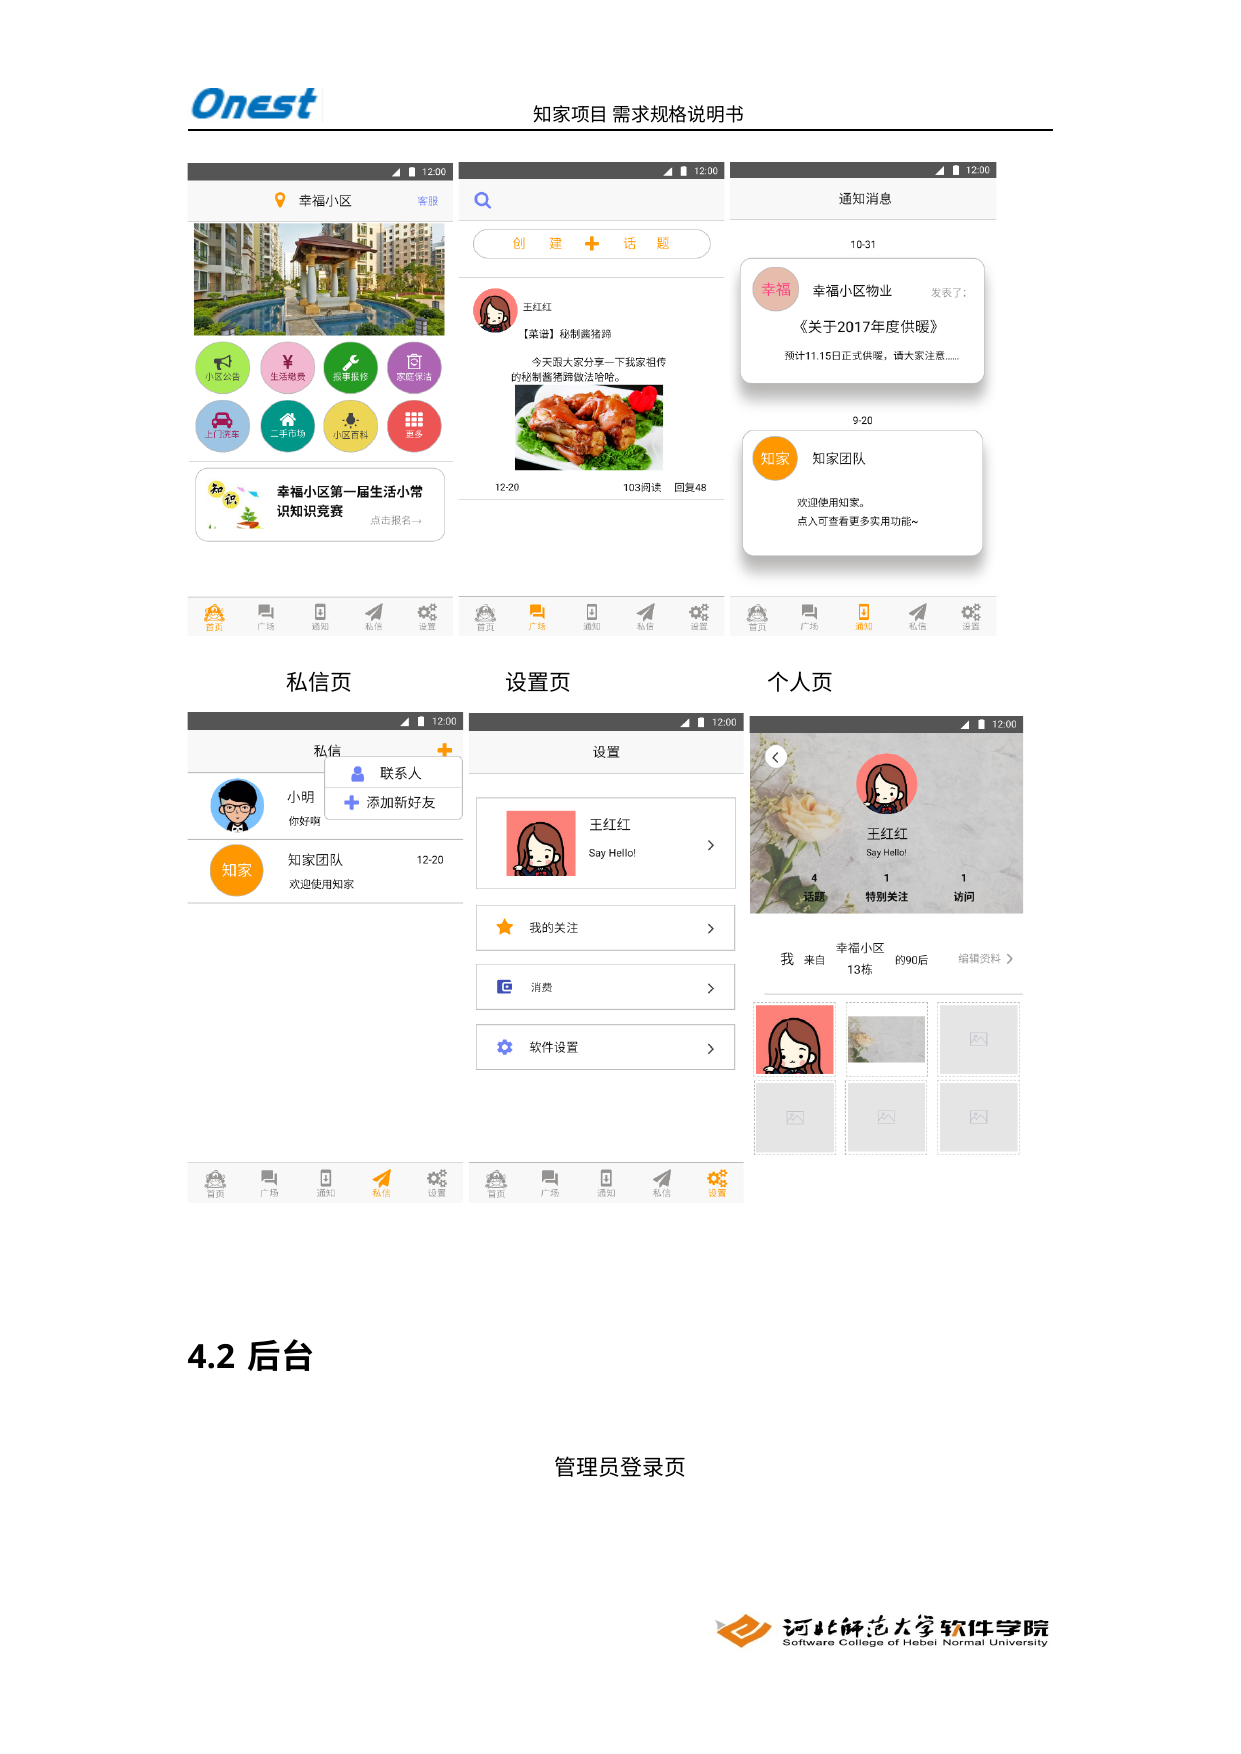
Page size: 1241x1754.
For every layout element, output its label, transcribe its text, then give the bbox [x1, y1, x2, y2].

picture [749, 716, 1024, 1203]
text 管理员登录页 [187, 1449, 1053, 1482]
picture [458, 162, 725, 636]
picture [187, 163, 453, 636]
picture [710, 1611, 1053, 1651]
picture [730, 162, 997, 636]
picture [468, 713, 744, 1203]
picture [187, 88, 324, 122]
picture [187, 712, 464, 1203]
text 私信页 设置页 个人页 [187, 664, 1053, 697]
subtitle 后台 [187, 1322, 1053, 1387]
